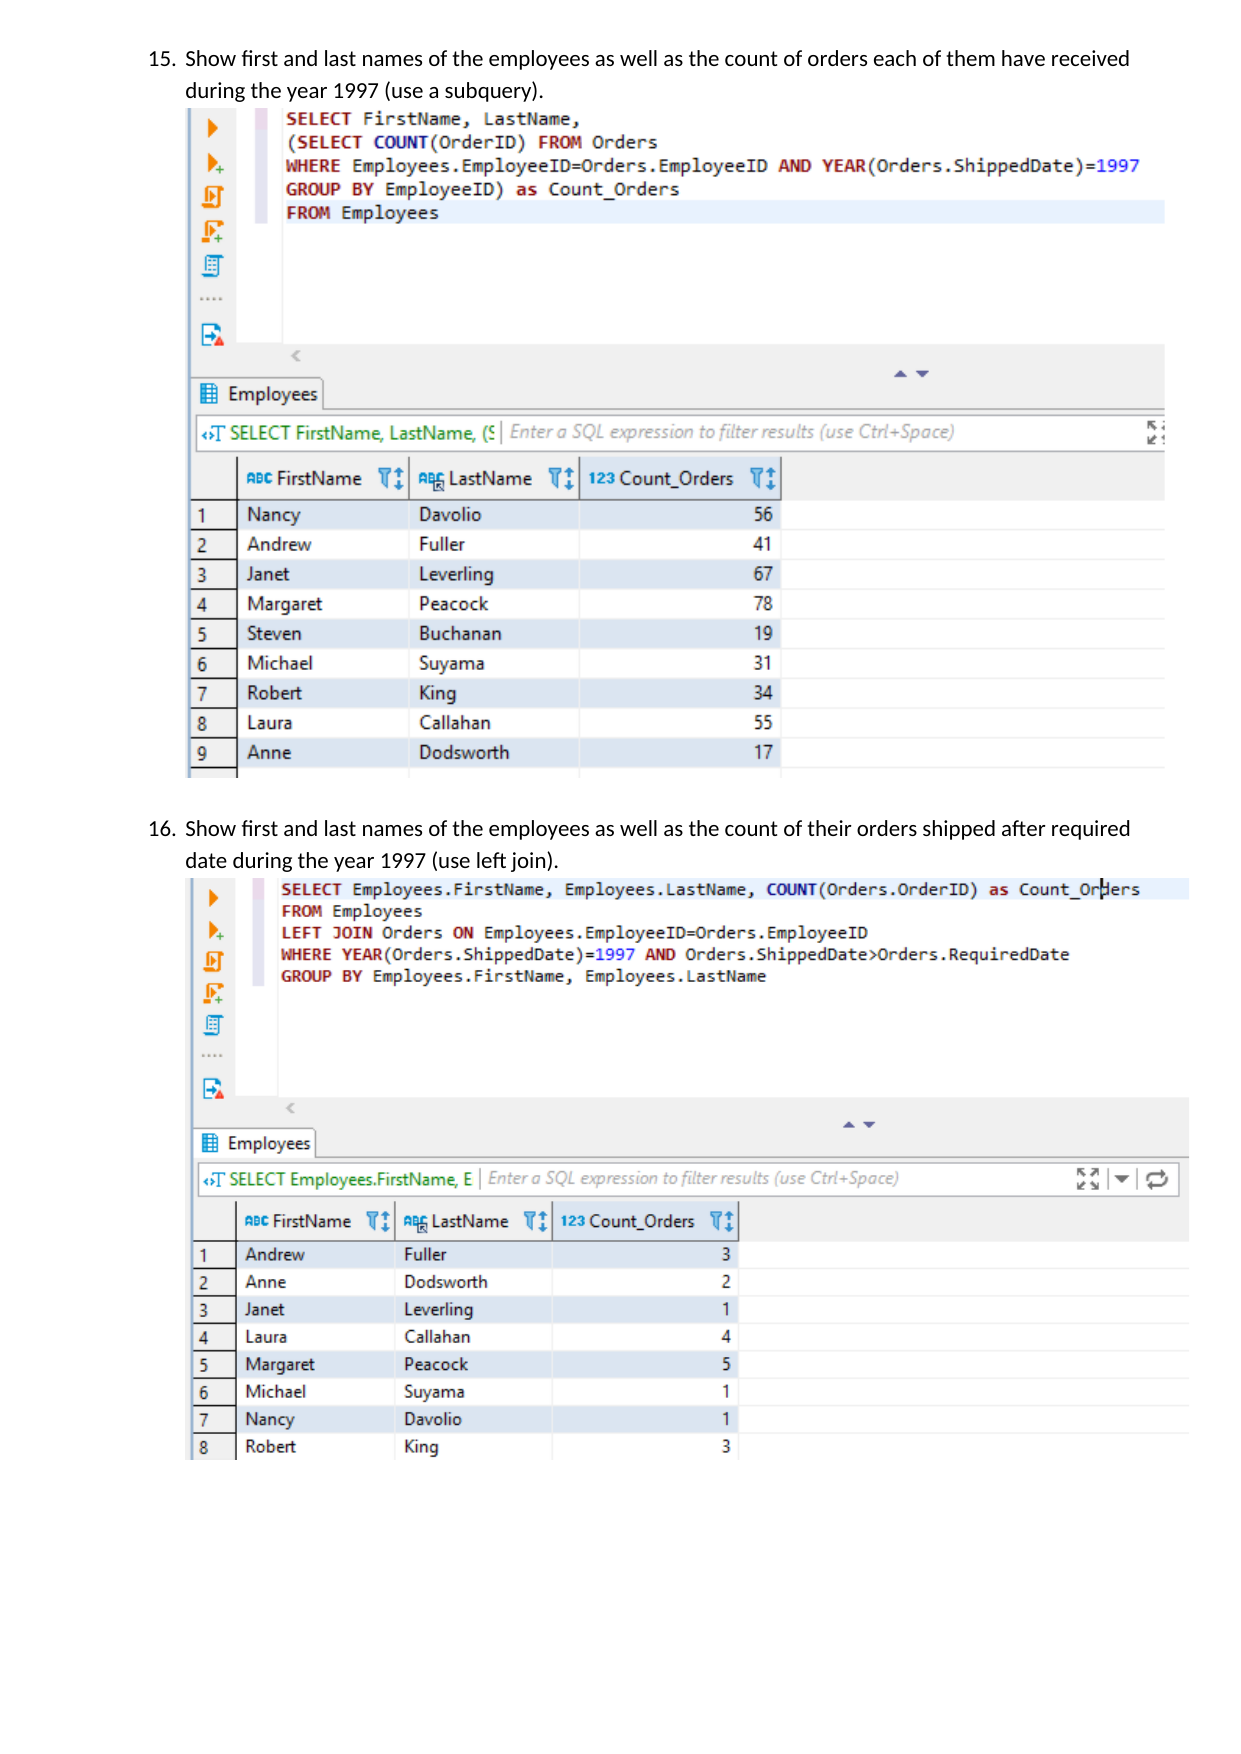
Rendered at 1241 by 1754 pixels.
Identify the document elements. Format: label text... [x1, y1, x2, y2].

list Show first and last names of the employees as well as the count of their orders shipped after required date during the year 1997 (use left join). [148, 814, 1152, 874]
list Show first and last names of the employees as well as the count of orders each of them have received during the year 1997 (use a subquery). [148, 44, 1152, 104]
picture [185, 108, 1165, 778]
picture [185, 878, 1190, 1460]
